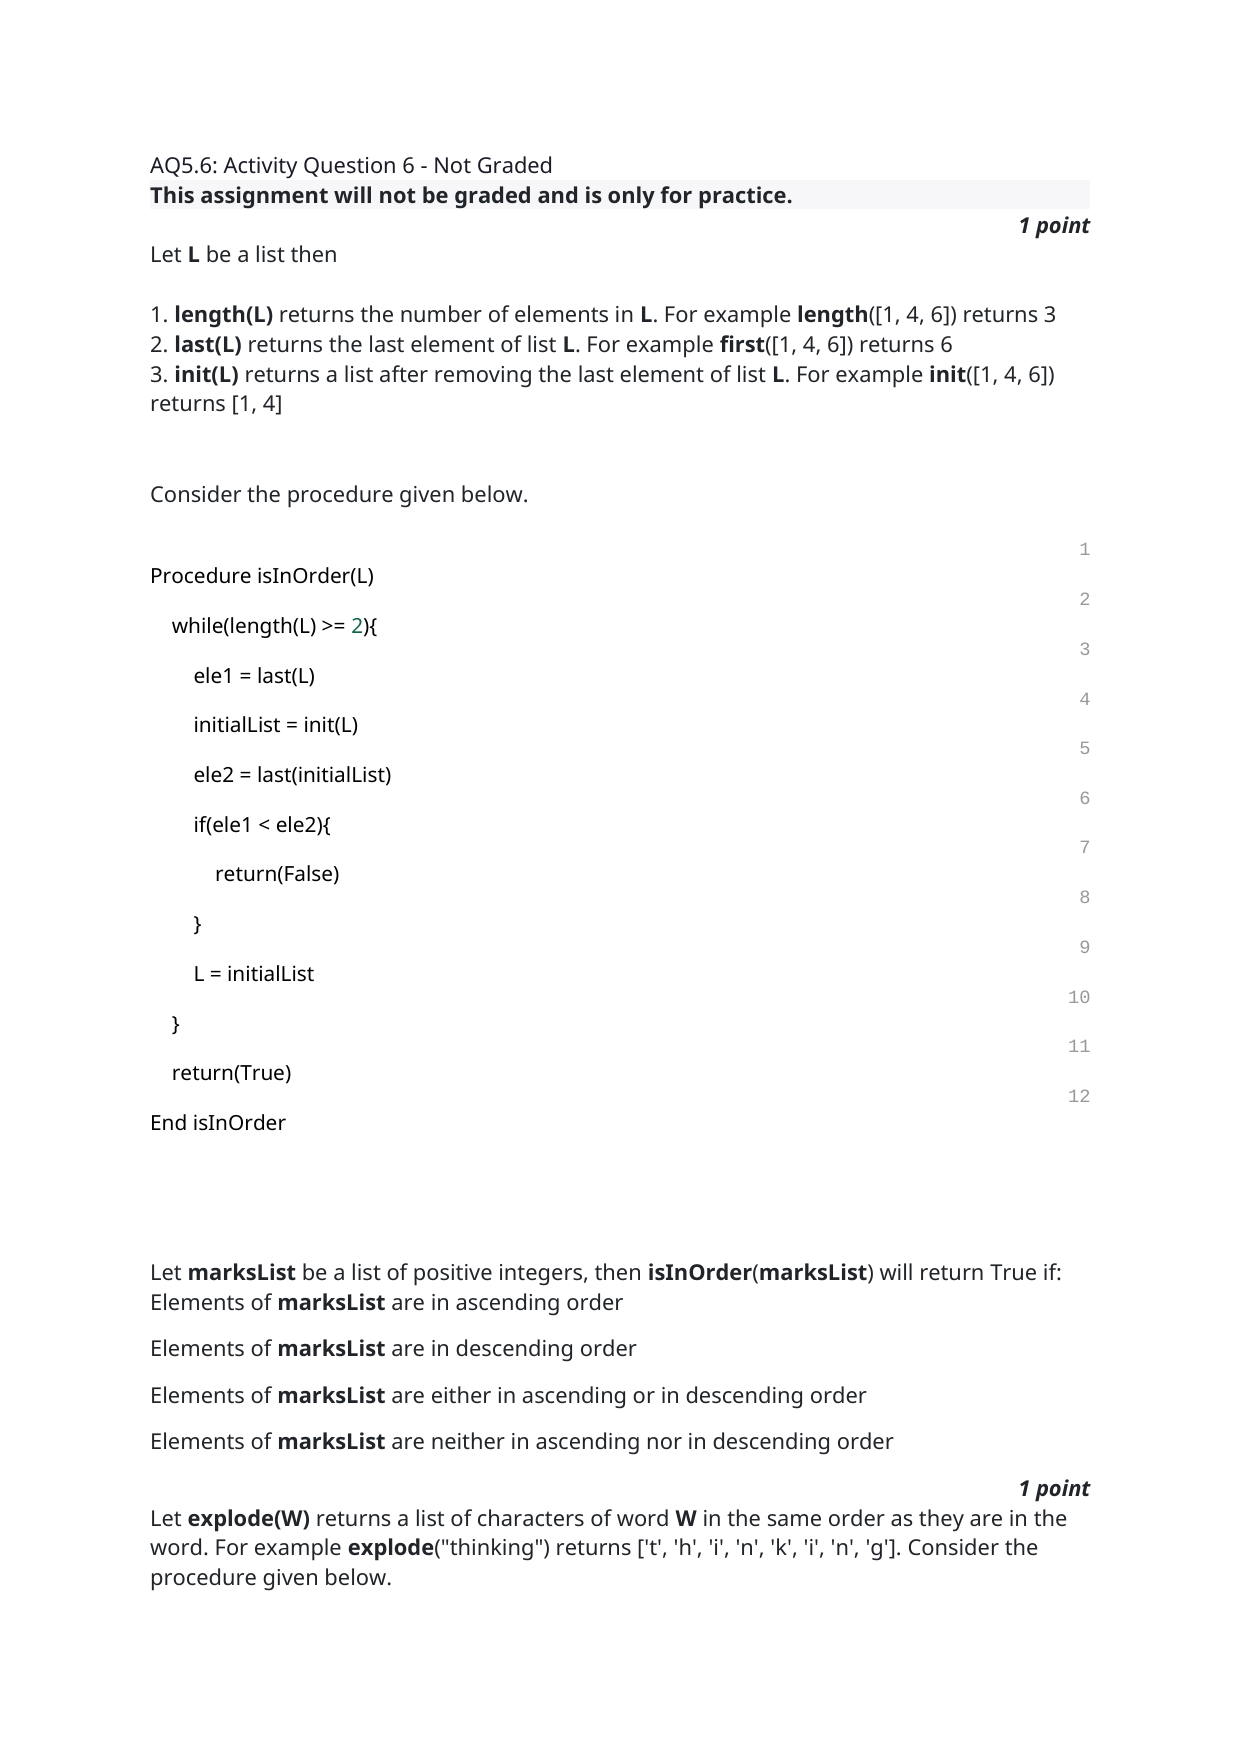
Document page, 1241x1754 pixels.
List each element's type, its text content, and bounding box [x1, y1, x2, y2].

text 7 [150, 838, 1090, 859]
text return(False) [150, 859, 1090, 888]
text Elements of marksList are neither in ascending nor in descending order [150, 1426, 1090, 1456]
text Elements of marksList are in ascending order [150, 1287, 1090, 1317]
text if(ele1 < ele2){ [150, 810, 1090, 838]
text AQ5.6: Activity Question 6 - Not Graded [150, 150, 1090, 180]
text 12 [150, 1087, 1090, 1108]
text 2 [150, 590, 1090, 611]
text 11 [150, 1037, 1090, 1058]
text 1 point [150, 209, 1090, 239]
text Elements of marksList are either in ascending or in descending order [150, 1380, 1090, 1409]
text } [150, 1009, 1090, 1037]
text End isInOrder [150, 1108, 1090, 1136]
text 4 [150, 689, 1090, 711]
text 3 [150, 639, 1090, 661]
text L = initialList [150, 959, 1090, 987]
text return(True) [150, 1058, 1090, 1087]
text Let explode(W) returns a list of characters of word W in the same order as they are in the word. For example explode("thinking") returns ['t', 'h', 'i', 'n', 'k', 'i', 'n', 'g']. Consider the procedure given below. [150, 1502, 1090, 1592]
text ele1 = last(L) [150, 661, 1090, 689]
text Consider the procedure given below. [150, 479, 1090, 540]
text 10 [150, 987, 1090, 1009]
text } [150, 909, 1090, 938]
text 1 [150, 540, 1090, 561]
text Let L be a list then 1. length(L) returns the number of elements in L. For example length([1, 4, 6]) returns 3 2. last(L) returns the last element of list L. For example first([1, 4, 6]) returns 6 3. init(L) returns a list after removing the last element of list L. For example init([1, 4, 6]) returns [1, 4] [150, 239, 1090, 418]
text ele2 = last(initialList) [150, 760, 1090, 789]
text 5 [150, 739, 1090, 760]
text Procedure isInOrder(L) [150, 561, 1090, 590]
text Elements of marksList are in descending order [150, 1333, 1090, 1363]
text 6 [150, 789, 1090, 810]
text 8 [150, 888, 1090, 909]
text initialList = init(L) [150, 711, 1090, 739]
text 1 point [150, 1473, 1090, 1502]
text while(length(L) >= 2){ [150, 611, 1090, 639]
text Let marksList be a list of positive integers, then isInOrder(marksList) will return True if: [150, 1257, 1090, 1287]
text 9 [150, 938, 1090, 959]
text This assignment will not be graded and is only for practice. [150, 180, 1090, 209]
